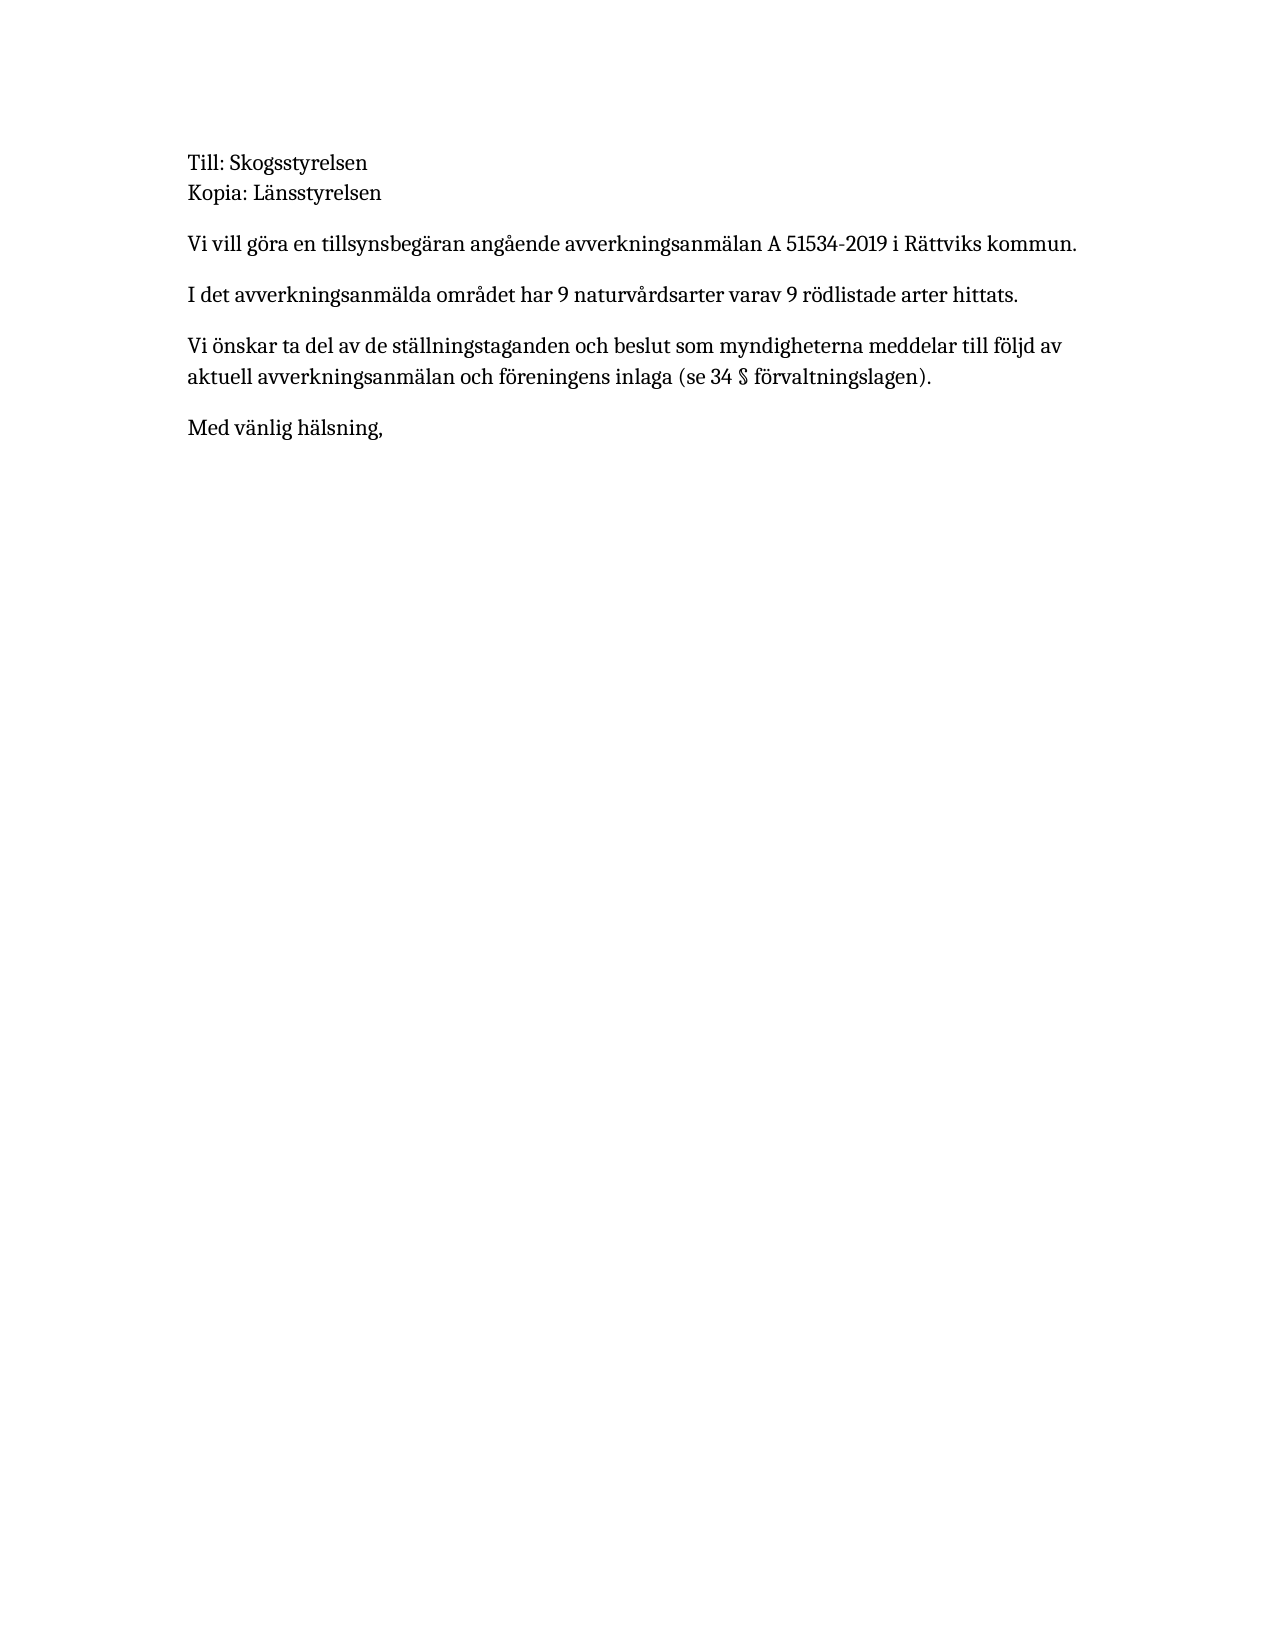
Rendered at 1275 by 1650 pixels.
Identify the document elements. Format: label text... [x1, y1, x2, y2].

text I det avverkningsanmälda området har 9 naturvårdsarter varav 9 rödlistade arter hittats. [187, 282, 1087, 309]
text Med vänlig hälsning, [187, 414, 1087, 471]
text Till: Skogsstyrelsen Kopia: Länsstyrelsen [187, 150, 1087, 207]
text Vi önskar ta del av de ställningstaganden och beslut som myndigheterna meddelar till följd av aktuell avverkningsanmälan och föreningens inlaga (se 34 § förvaltningslagen). [187, 333, 1087, 390]
text Vi vill göra en tillsynsbegäran angående avverkningsanmälan A 51534-2019 i Rättviks kommun. [187, 231, 1087, 258]
